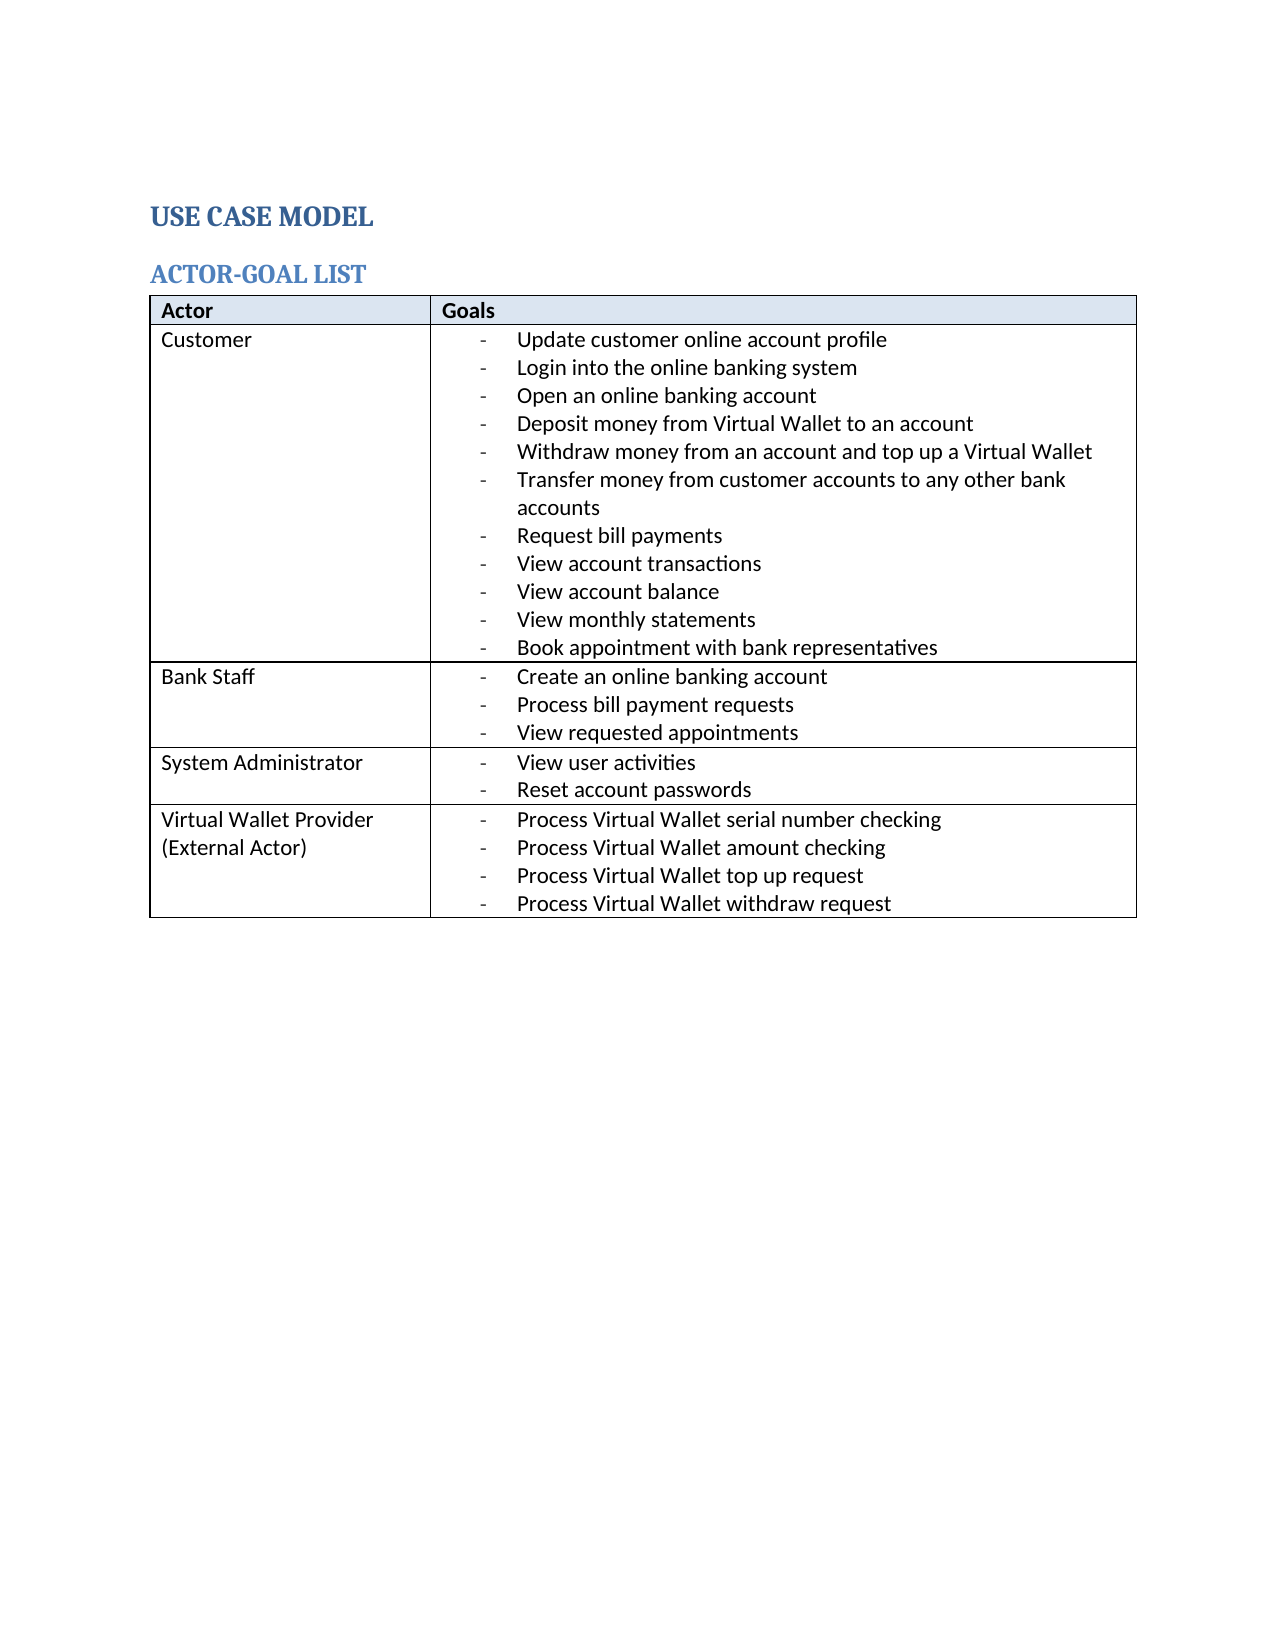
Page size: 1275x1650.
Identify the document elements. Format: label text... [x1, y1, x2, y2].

table_cell System Administrator [151, 748, 430, 804]
table_header Goals [431, 296, 1136, 324]
table_cell View user activities Reset account passwords [431, 748, 1136, 804]
table_cell Bank Staff [151, 663, 430, 747]
subtitle ACTOR-GOAL LIST [150, 259, 1125, 291]
subtitle USE CASE MODEL [150, 200, 1125, 233]
table_header Actor [151, 296, 430, 324]
table_cell Update customer online account profile Login into the online banking system Open an online banking account Deposit money from Virtual Wallet to an account Withdraw money from an account and top up a Virtual Wallet Transfer money from customer accounts to any other bank accounts Request bill payments View account transactions View account balance View monthly statements Book appointment with bank representatives [431, 325, 1136, 661]
table_cell Create an online banking account Process bill payment requests View requested appointments [431, 663, 1136, 747]
table_cell Process Virtual Wallet serial number checking Process Virtual Wallet amount checking Process Virtual Wallet top up request Process Virtual Wallet withdraw request [431, 805, 1136, 917]
table_cell Virtual Wallet Provider (External Actor) [151, 805, 430, 917]
table_cell Customer [151, 325, 430, 661]
